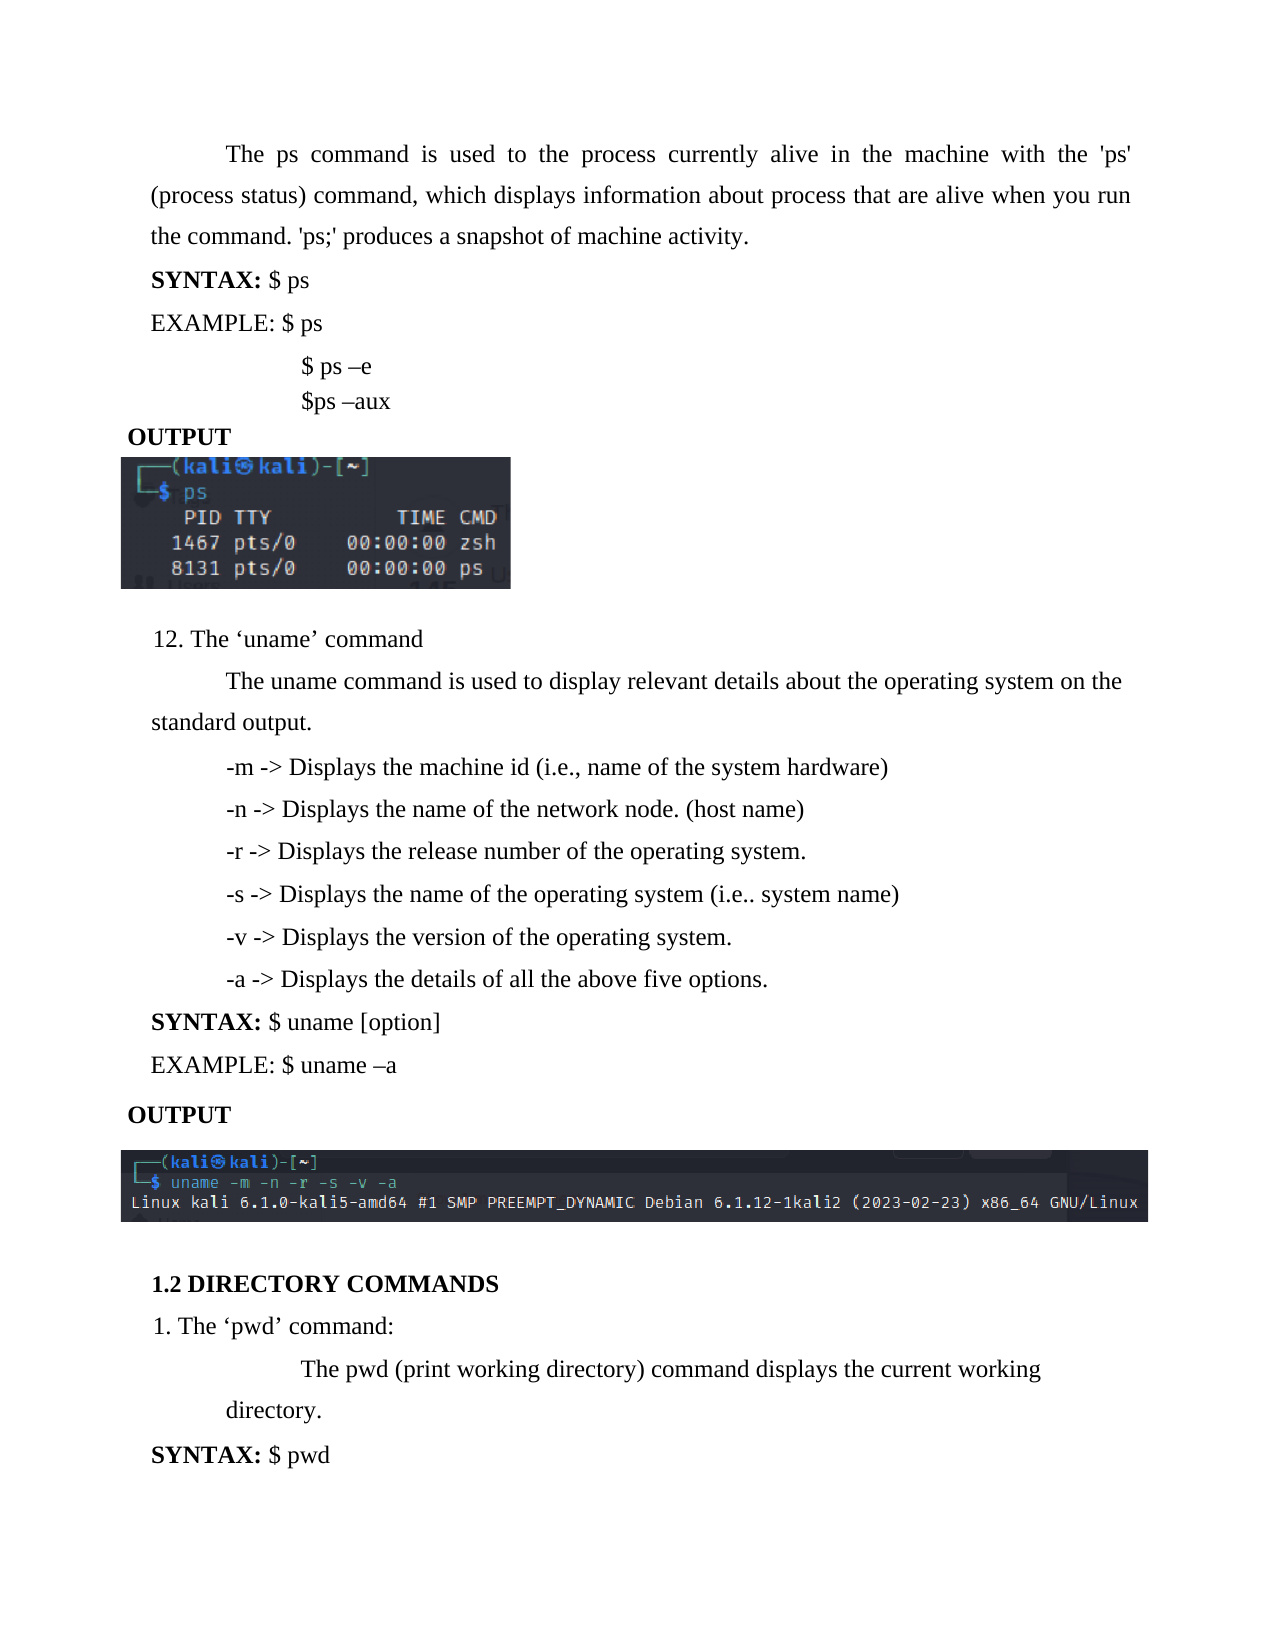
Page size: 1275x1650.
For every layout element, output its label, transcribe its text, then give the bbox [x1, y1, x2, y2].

text -n -> Displays the name of the network node. (host name) [226, 794, 1148, 822]
text The ps command is used to the process currently alive in the machine with the 'ps' (process status) command, which displays information about process that are alive when you run the command. 'ps;' produces a snapshot of machine activity. [150, 139, 1132, 250]
text $ ps –e [301, 351, 1148, 380]
text 12. The ‘uname’ command [153, 624, 1148, 653]
text 1.2 DIRECTORY COMMANDS [151, 1269, 1148, 1298]
text $ps –aux [301, 386, 1148, 415]
text The uname command is used to display relevant details about the operating system on the standard output. [151, 666, 1124, 736]
text -v -> Displays the version of the operating system. [226, 922, 1148, 951]
picture [120, 1150, 1149, 1222]
text OUTPUT [121, 1100, 1148, 1129]
text The pwd (print working directory) command displays the current working directory. [226, 1354, 1122, 1424]
text -r -> Displays the release number of the operating system. [226, 836, 1148, 865]
text 1. The ‘pwd’ command: [153, 1311, 1148, 1340]
text SYNTAX: $ pwd [151, 1440, 1148, 1469]
text -m -> Displays the machine id (i.e., name of the system hardware) [226, 752, 1148, 780]
text SYNTAX: $ uname [option] [151, 1007, 1148, 1036]
picture [120, 457, 511, 589]
text SYNTAX: $ ps [151, 265, 1148, 294]
text EXAMPLE: $ uname –a [150, 1050, 1148, 1079]
text -s -> Displays the name of the operating system (i.e.. system name) [226, 879, 1148, 908]
text EXAMPLE: $ ps [150, 308, 1148, 337]
text OUTPUT [121, 422, 1148, 450]
text -a -> Displays the details of all the above five options. [226, 964, 1148, 993]
